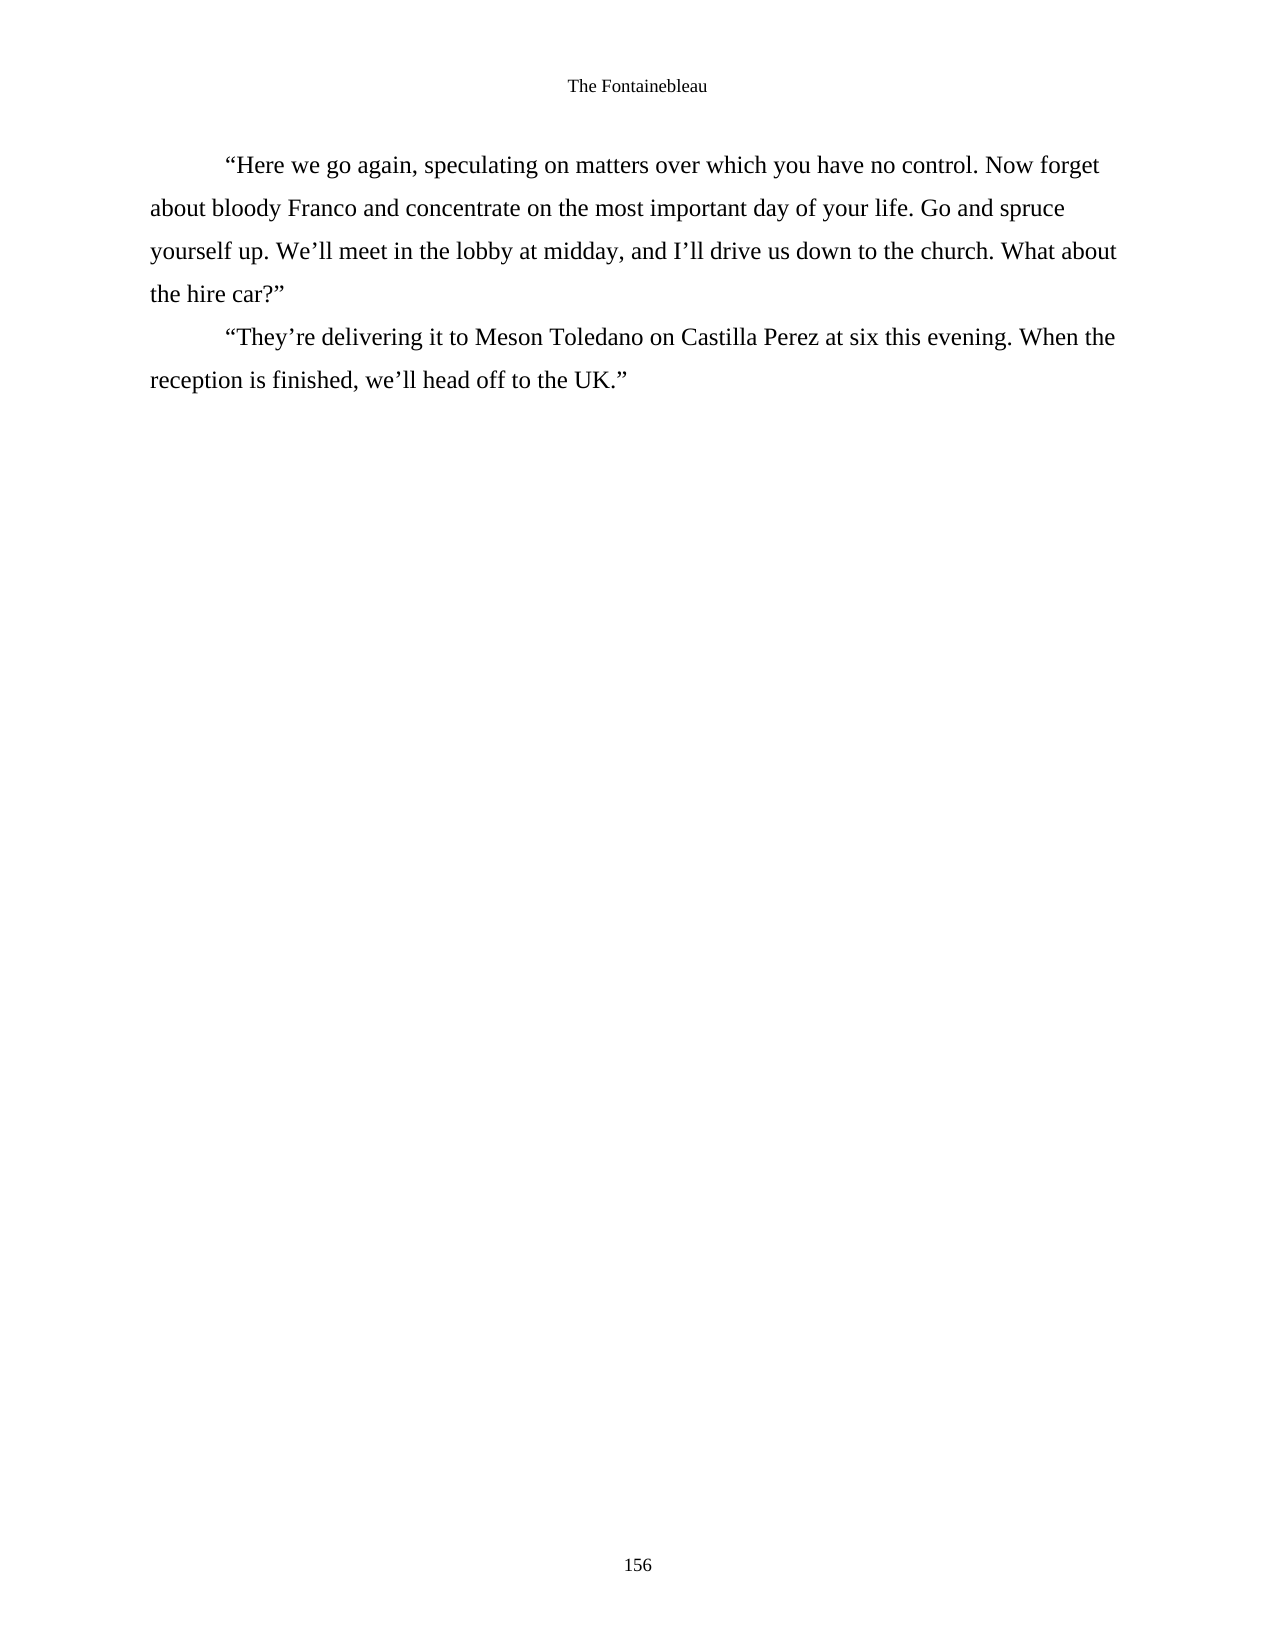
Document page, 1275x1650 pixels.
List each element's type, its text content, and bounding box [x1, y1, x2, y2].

text “They’re delivering it to Meson Toledano on Castilla Perez at six this evening. When the reception is finished, we’ll head off to the UK.” [150, 322, 1125, 394]
text “Here we go again, speculating on matters over which you have no control. Now forget about bloody Franco and concentrate on the most important day of your life. Go and spruce yourself up. We’ll meet in the lobby at midday, and I’ll drive us down to the church. What about the hire car?” [150, 150, 1125, 308]
